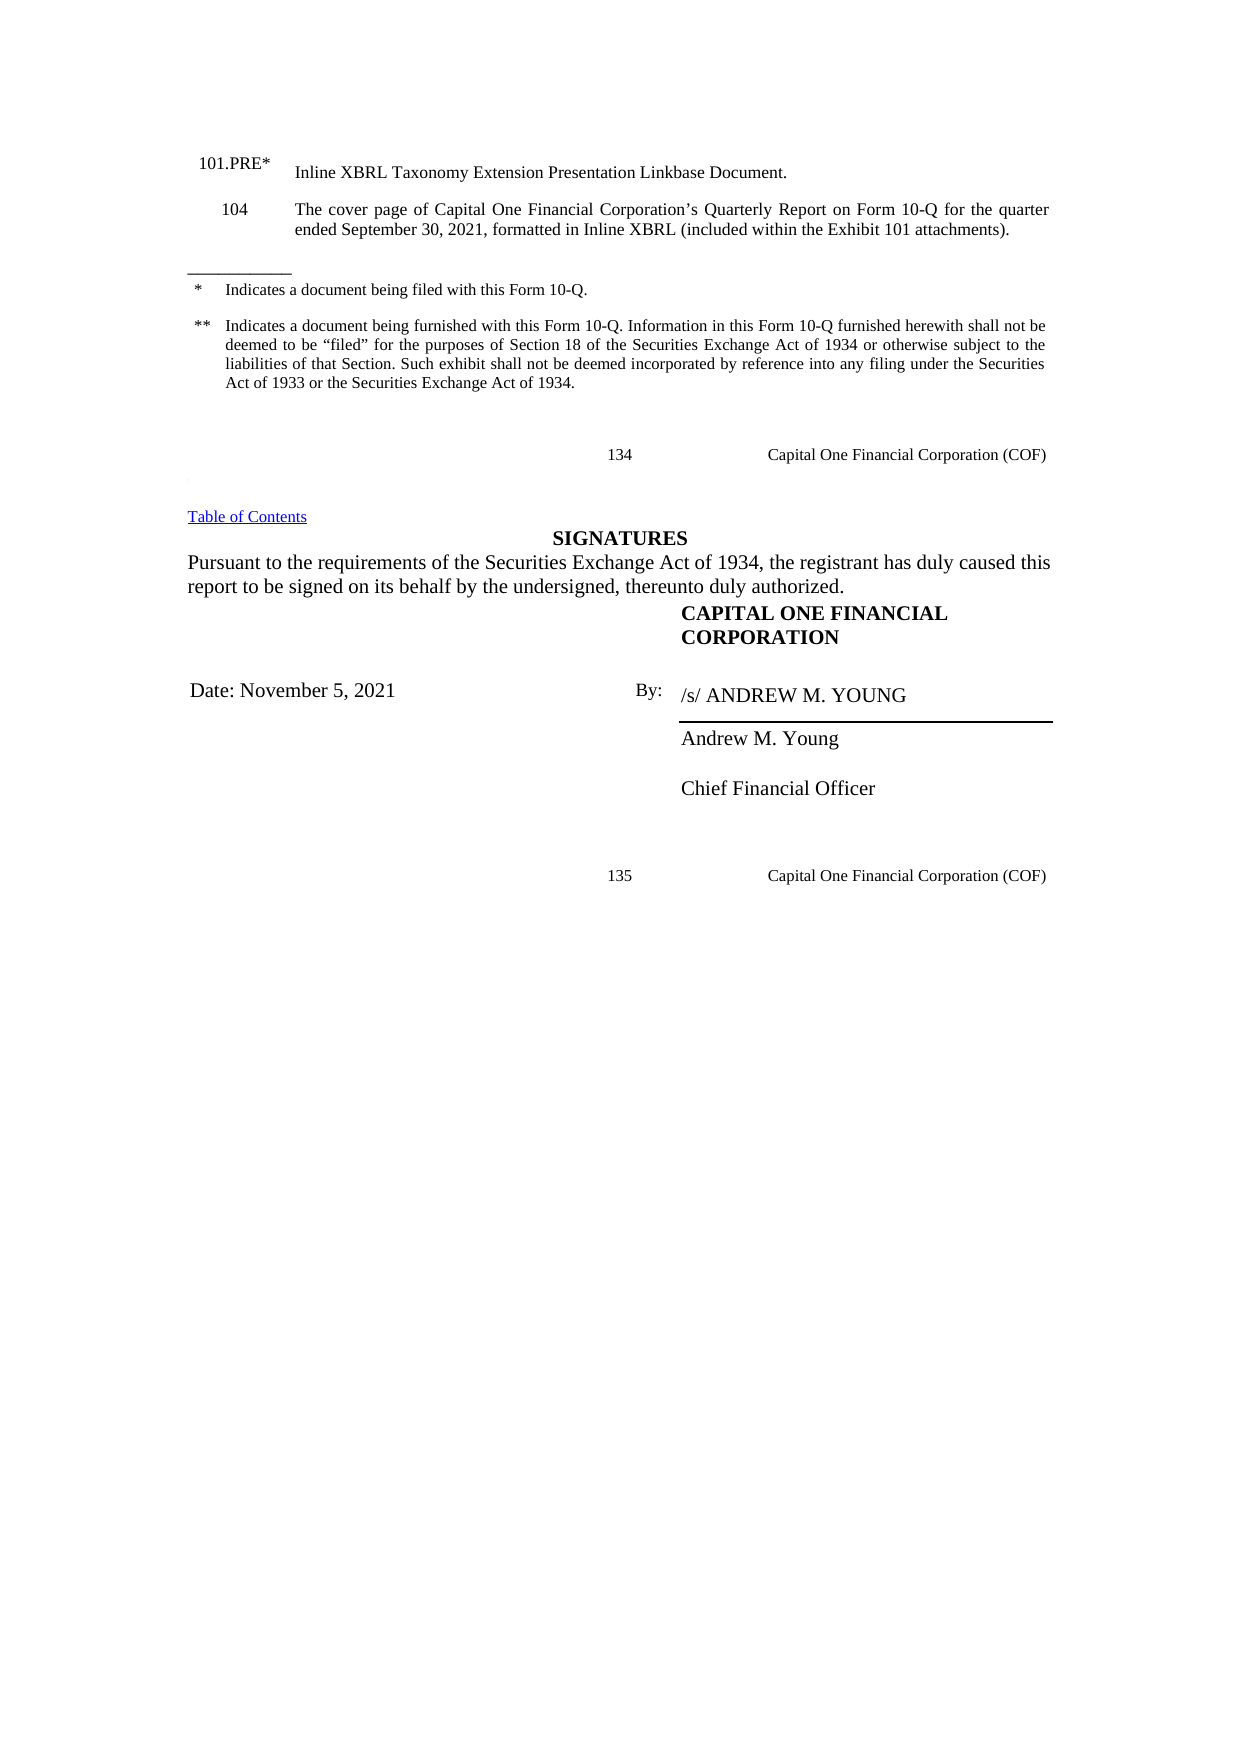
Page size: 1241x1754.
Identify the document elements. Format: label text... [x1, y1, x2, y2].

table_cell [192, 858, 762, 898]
text Table of Contents [187, 507, 1053, 526]
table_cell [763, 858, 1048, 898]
text SIGNATURES [187, 526, 1053, 550]
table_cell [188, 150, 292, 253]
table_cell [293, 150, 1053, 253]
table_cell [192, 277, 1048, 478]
text Pursuant to the requirements of the Securities Exchange Act of 1934, the registrant has duly caused this report to be signed on its behalf by the undersigned, thereunto duly authorized. [187, 550, 1053, 598]
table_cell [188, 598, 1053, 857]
text __________ [187, 253, 1053, 277]
